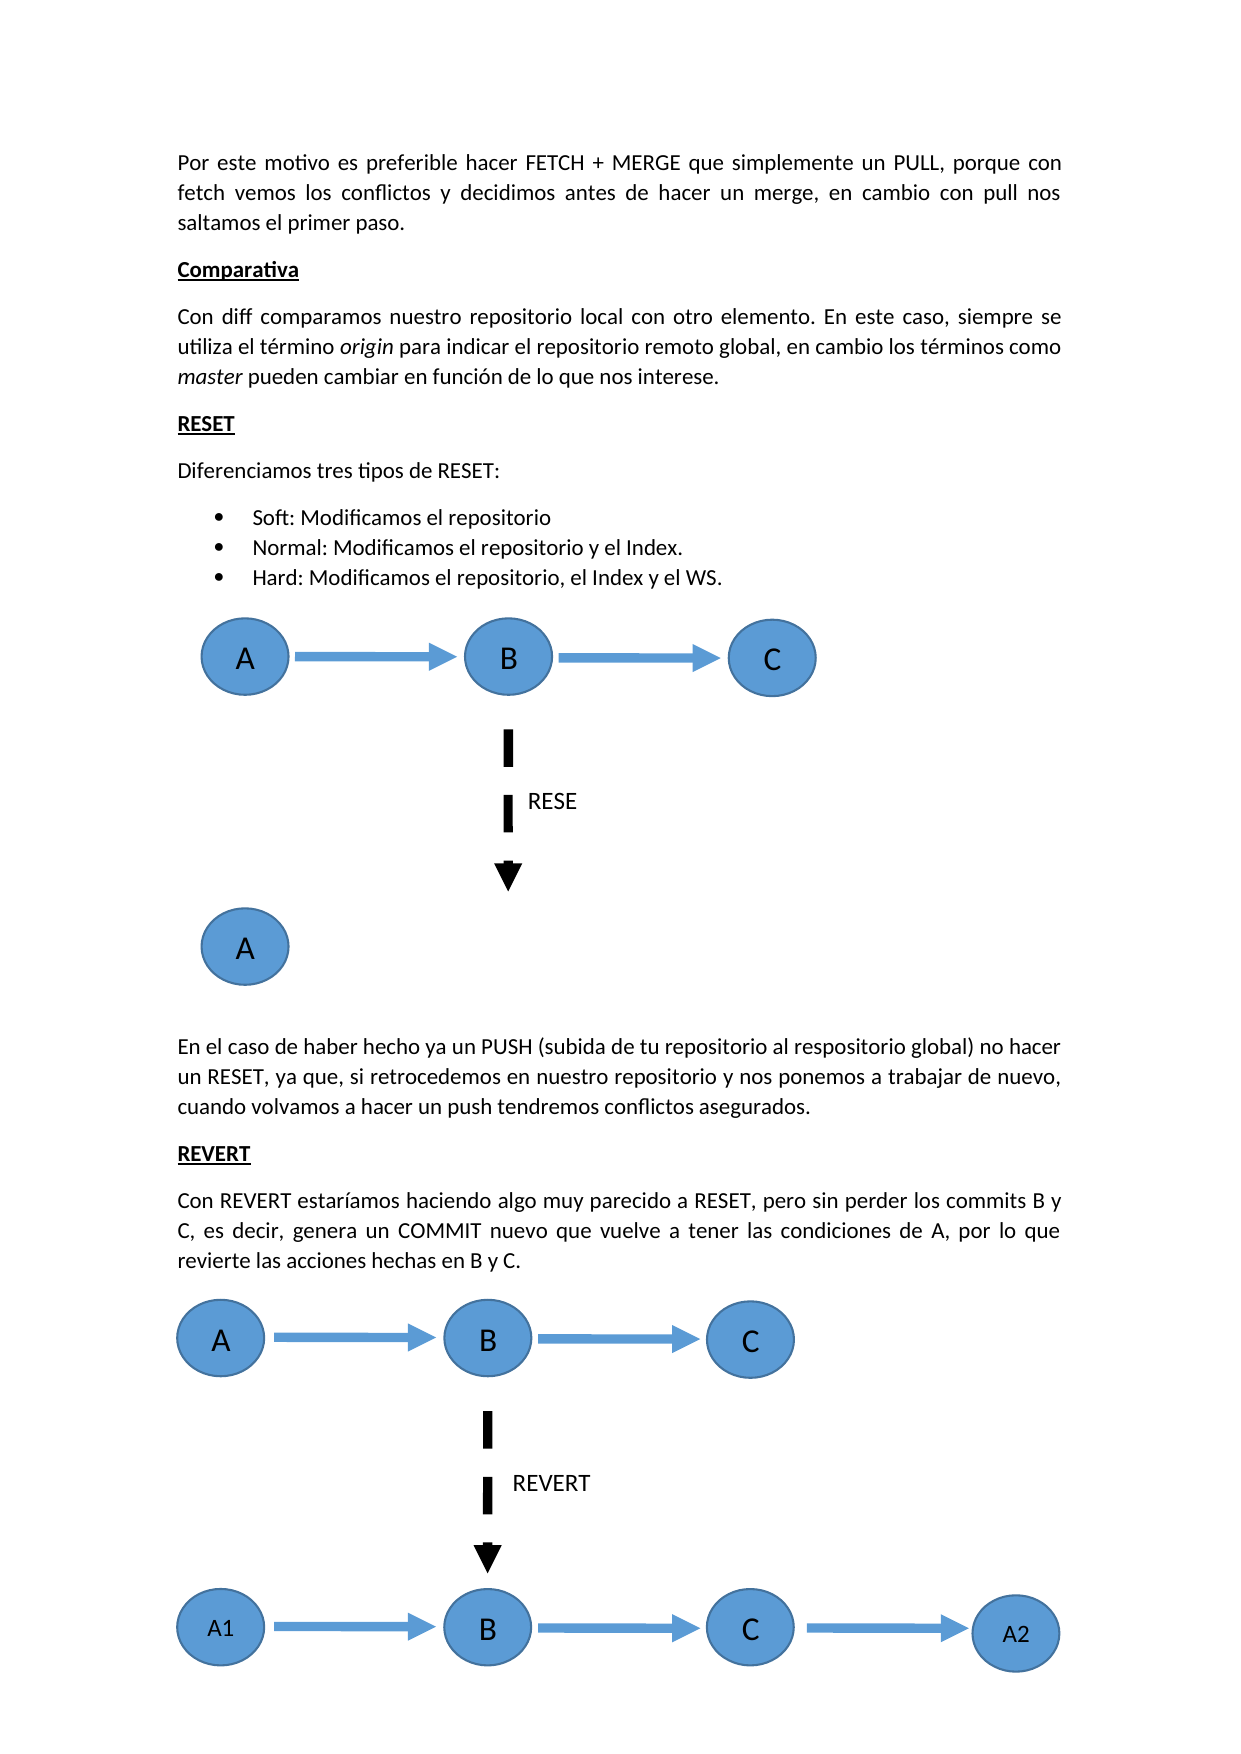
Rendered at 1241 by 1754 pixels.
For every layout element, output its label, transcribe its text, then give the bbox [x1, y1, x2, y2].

text Con diff comparamos nuestro repositorio local con otro elemento. En este caso, siempre se utiliza el término origin para indicar el repositorio remoto global, en cambio los términos como master pueden cambiar en función de lo que nos interese. [177, 302, 1063, 390]
list Soft: Modificamos el repositorio [215, 503, 1063, 531]
text Comparativa [177, 255, 1063, 283]
list Hard: Modificamos el repositorio, el Index y el WS. [215, 563, 1063, 591]
text En el caso de haber hecho ya un PUSH (subida de tu repositorio al respositorio global) no hacer un RESET, ya que, si retrocedemos en nuestro repositorio y nos ponemos a trabajar de nuevo, cuando volvamos a hacer un push tendremos conflictos asegurados. [177, 1032, 1063, 1120]
text RESET [177, 409, 1063, 437]
text Con REVERT estaríamos haciendo algo muy parecido a RESET, pero sin perder los commits B y C, es decir, genera un COMMIT nuevo que vuelve a tener las condiciones de A, por lo que revierte las acciones hechas en B y C. [177, 1186, 1063, 1274]
text Por este motivo es preferible hacer FETCH + MERGE que simplemente un PULL, porque con fetch vemos los conflictos y decidimos antes de hacer un merge, en cambio con pull nos saltamos el primer paso. [177, 148, 1063, 236]
list Normal: Modificamos el repositorio y el Index. [215, 533, 1063, 561]
text REVERT [177, 1139, 1063, 1167]
text Diferenciamos tres tipos de RESET: [177, 456, 1063, 484]
